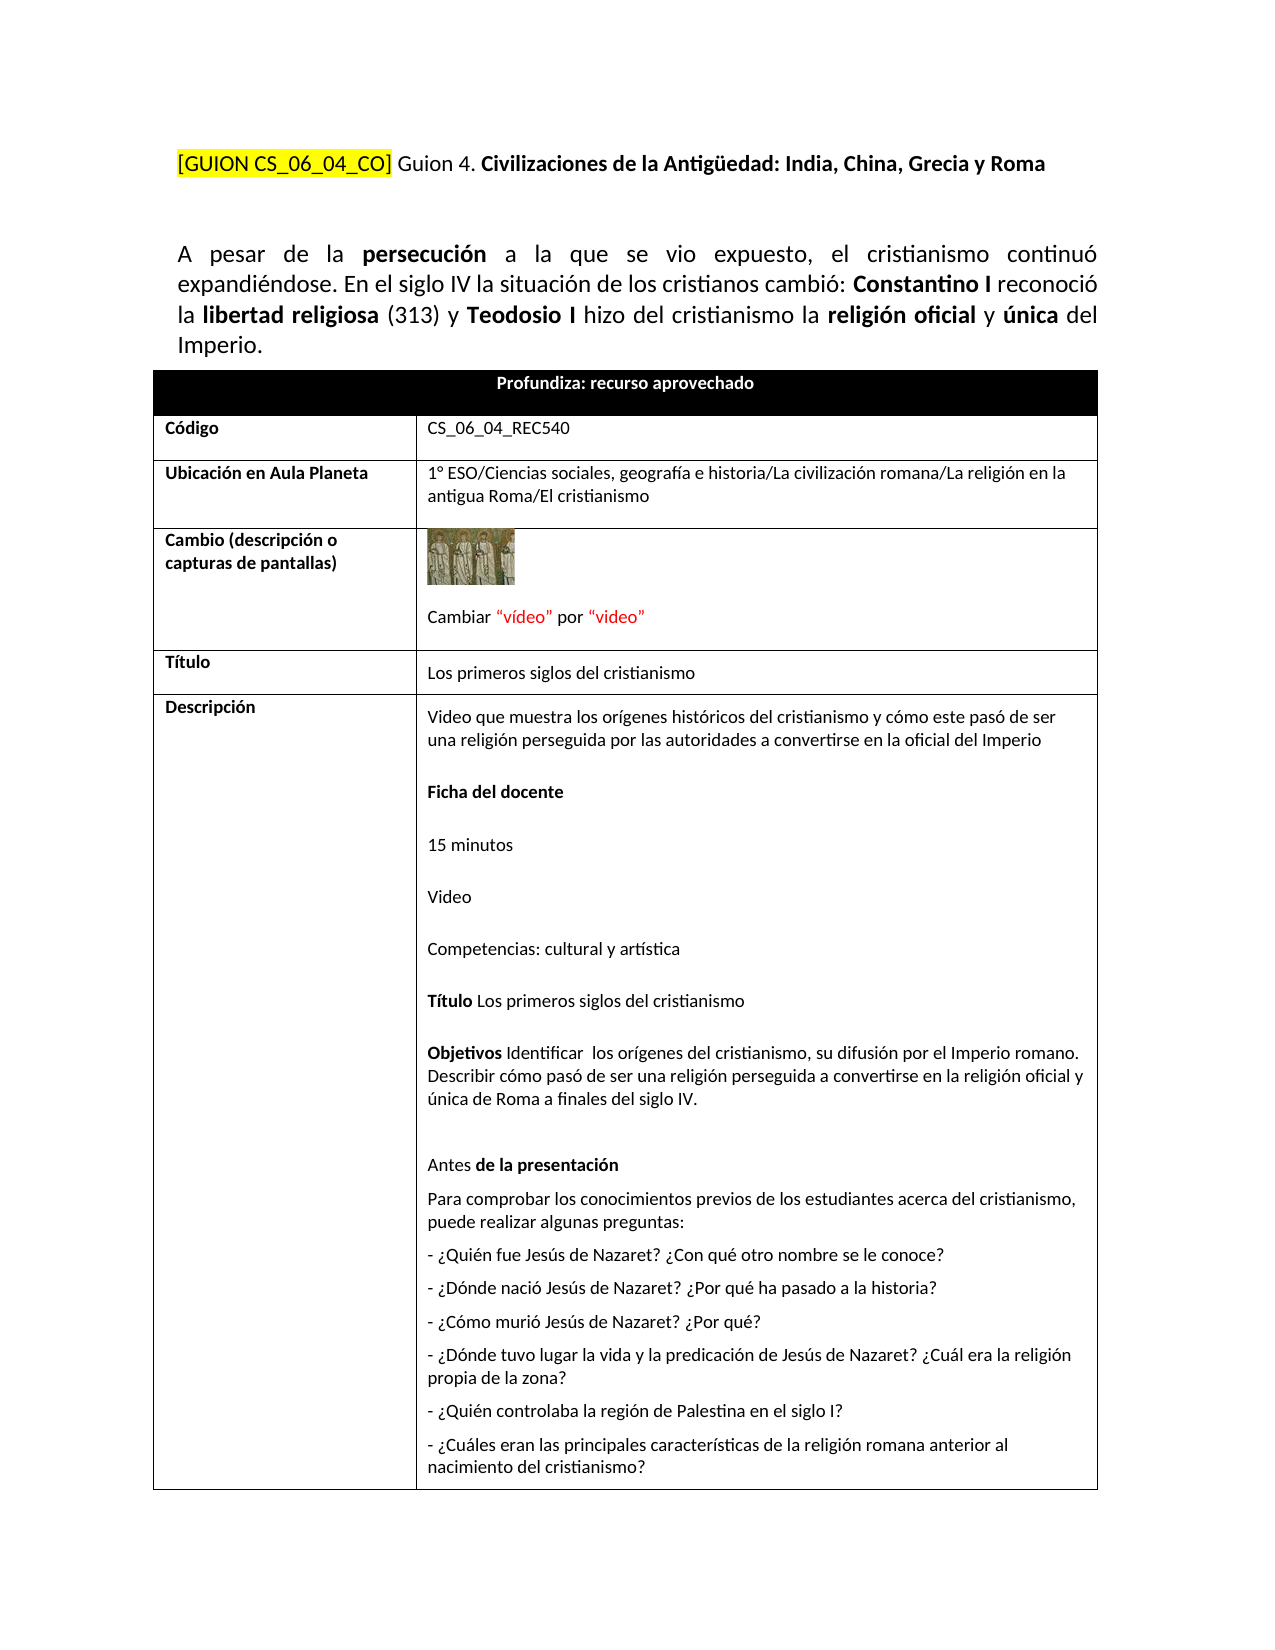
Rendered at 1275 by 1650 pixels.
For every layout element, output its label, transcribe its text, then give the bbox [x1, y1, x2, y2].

table_cell Título [154, 651, 416, 694]
table_cell CS_06_04_REC540 [417, 416, 1097, 460]
table_cell Los primeros siglos del cristianismo [417, 651, 1097, 694]
table_cell Cambio (descripción o capturas de pantallas) [154, 529, 416, 649]
table_cell 1° ESO/Ciencias sociales, geografía e historia/La civilización romana/La religión en la antigua Roma/El cristianismo [417, 461, 1097, 528]
text A pesar de la persecución a la que se vio expuesto, el cristianismo continuó expandiéndose. En el siglo IV la situación de los cristianos cambió: Constantino I reconoció la libertad religiosa (313) y Teodosio I hizo del cristianismo la religión oficial y única del Imperio. [177, 238, 1098, 360]
table_cell Descripción [154, 695, 416, 1489]
picture [427, 528, 515, 585]
table_cell Cambiar “vídeo” por “video” [417, 529, 1097, 649]
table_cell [417, 695, 1097, 1489]
table_cell Ubicación en Aula Planeta [154, 461, 416, 528]
table_cell Código [154, 416, 416, 460]
table_header Profundiza: recurso aprovechado [154, 371, 1097, 415]
